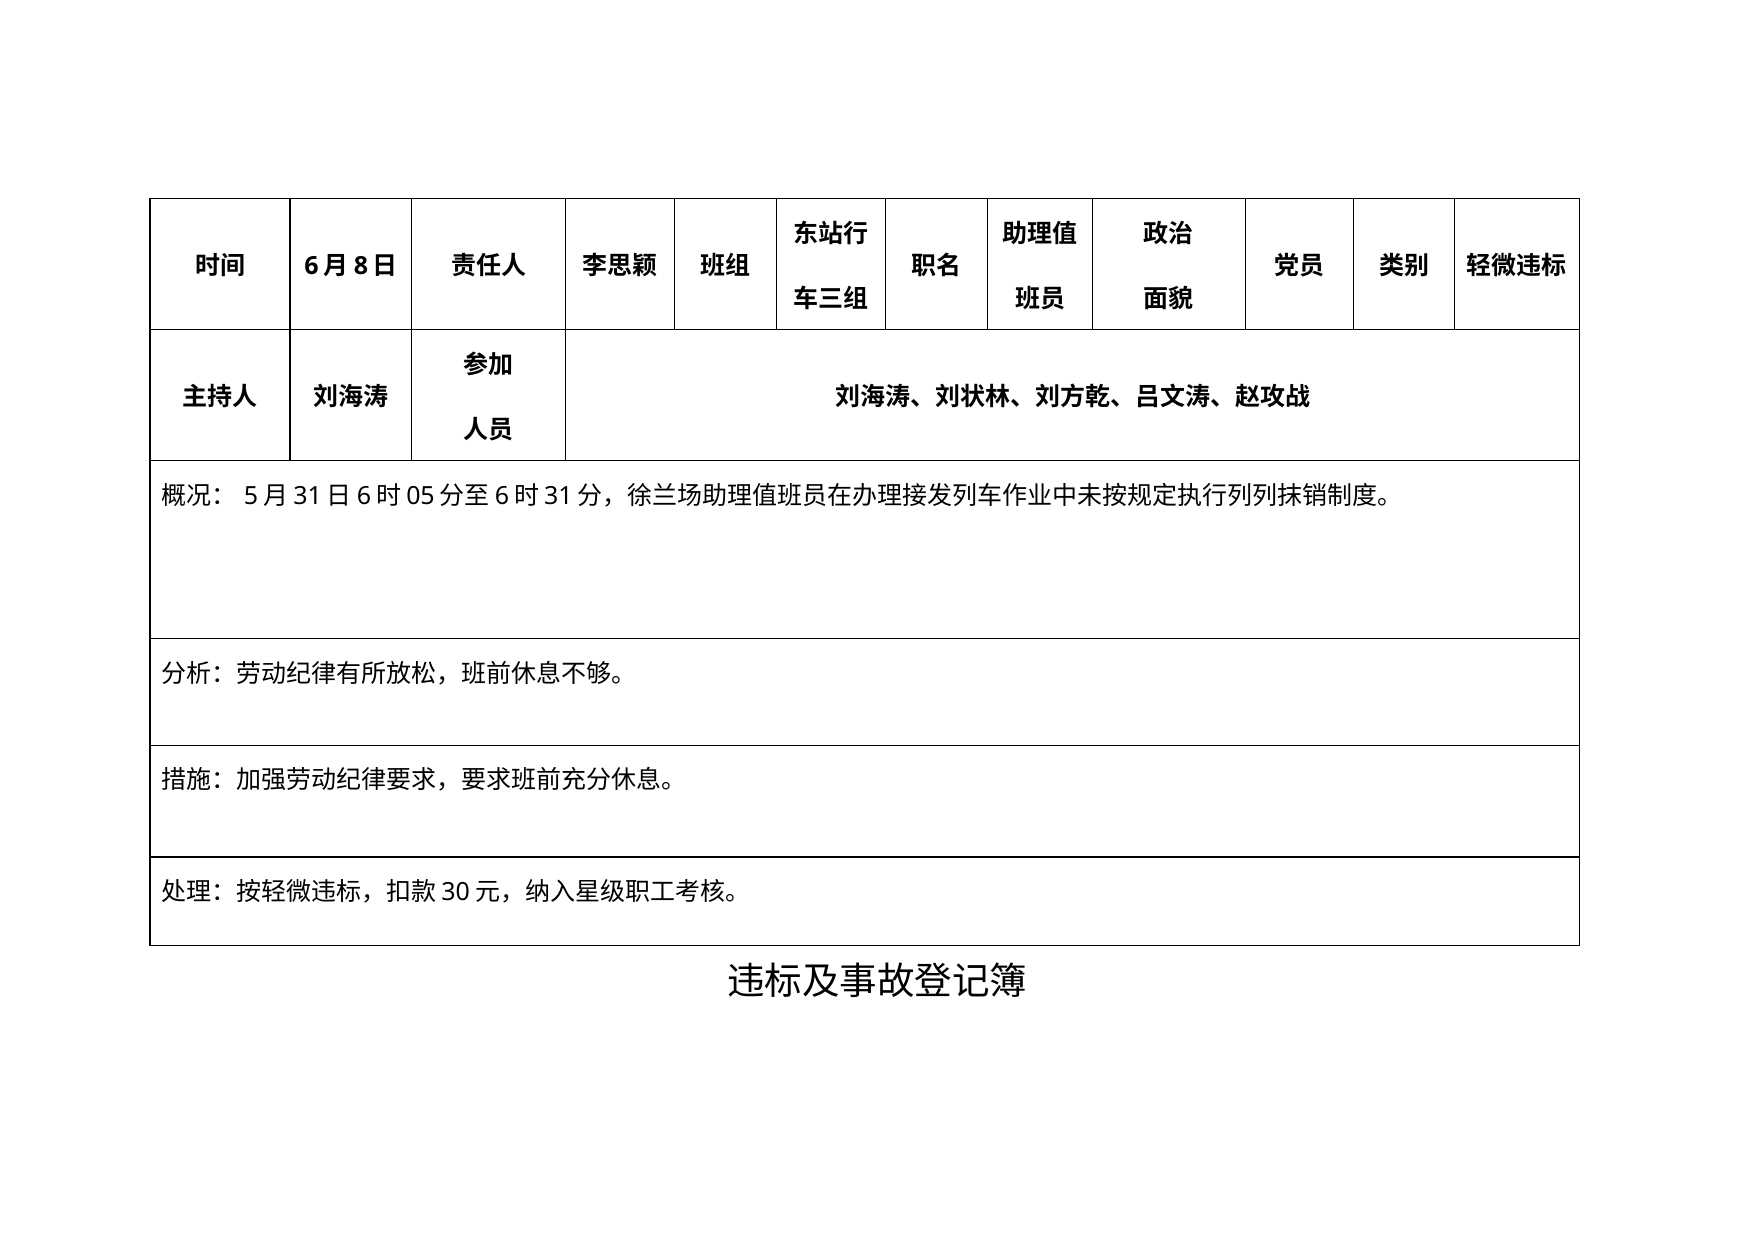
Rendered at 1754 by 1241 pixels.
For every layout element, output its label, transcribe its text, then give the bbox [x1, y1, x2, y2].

table_header 政治 面貌 [1093, 199, 1245, 329]
table_header 党员 [1246, 199, 1353, 329]
table_cell 处理：按轻微违标，扣款30元，纳入星级职工考核。 [151, 858, 1579, 944]
table_header 轻微违标 [1455, 199, 1579, 329]
table_header 班组 [675, 199, 776, 329]
table_header 6月8日 [291, 199, 411, 329]
table_cell 概况： 5月31日6时05分至6时31分，徐兰场助理值班员在办理接发列车作业中未按规定执行列列抹销制度。 [151, 461, 1579, 638]
table_cell 措施：加强劳动纪律要求，要求班前充分休息。 [151, 746, 1579, 856]
table_header 时间 [151, 199, 289, 329]
table_cell 参加 人员 [412, 330, 565, 460]
table_header 责任人 [412, 199, 565, 329]
table_header 类别 [1354, 199, 1454, 329]
text 违标及事故登记簿 [150, 946, 1604, 1011]
table_cell 刘海涛、刘状林、刘方乾、吕文涛、赵攻战 [566, 330, 1579, 460]
table_header 职名 [886, 199, 987, 329]
table_cell 刘海涛 [291, 330, 411, 460]
table_cell 主持人 [151, 330, 289, 460]
table_header 东站行车三组 [777, 199, 885, 329]
table_header 助理值班员 [988, 199, 1092, 329]
table_cell 分析：劳动纪律有所放松，班前休息不够。 [151, 639, 1579, 744]
table_header 李思颖 [566, 199, 674, 329]
